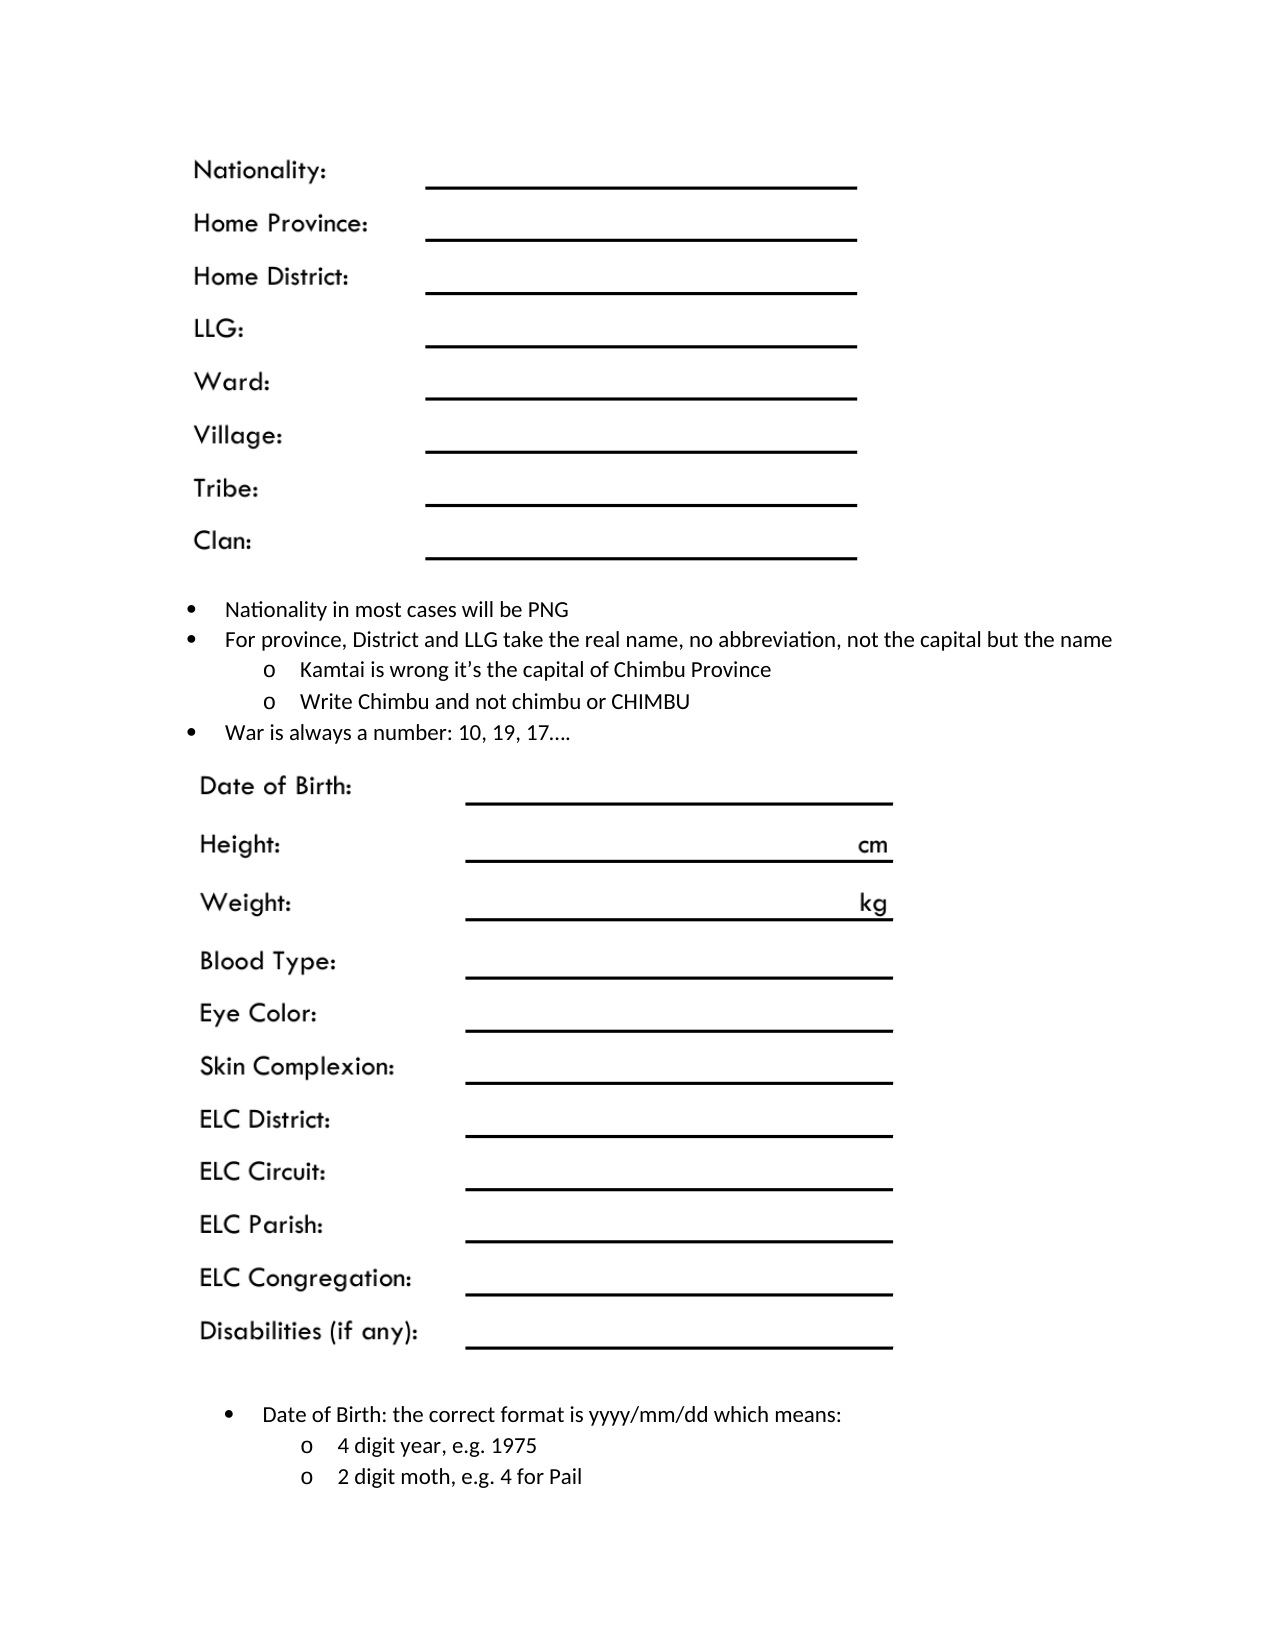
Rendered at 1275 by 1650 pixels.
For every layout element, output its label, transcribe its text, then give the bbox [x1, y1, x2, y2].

list 2 digit moth, e.g. 4 for Pail [300, 1462, 1125, 1491]
list War is always a number: 10, 19, 17…. [187, 718, 1125, 746]
picture [187, 765, 917, 1382]
list Write Chimbu and not chimbu or CHIMBU [262, 687, 1125, 716]
list Date of Birth: the correct format is yyyy/mm/dd which means: [225, 1401, 1125, 1429]
picture [150, 150, 877, 576]
list Nationality in most cases will be PNG [187, 595, 1125, 623]
list Kamtai is wrong it’s the capital of Chimbu Province [262, 655, 1125, 684]
list 4 digit year, e.g. 1975 [300, 1431, 1125, 1460]
list For province, District and LLG take the real name, no abbreviation, not the capital but the name [187, 625, 1125, 653]
